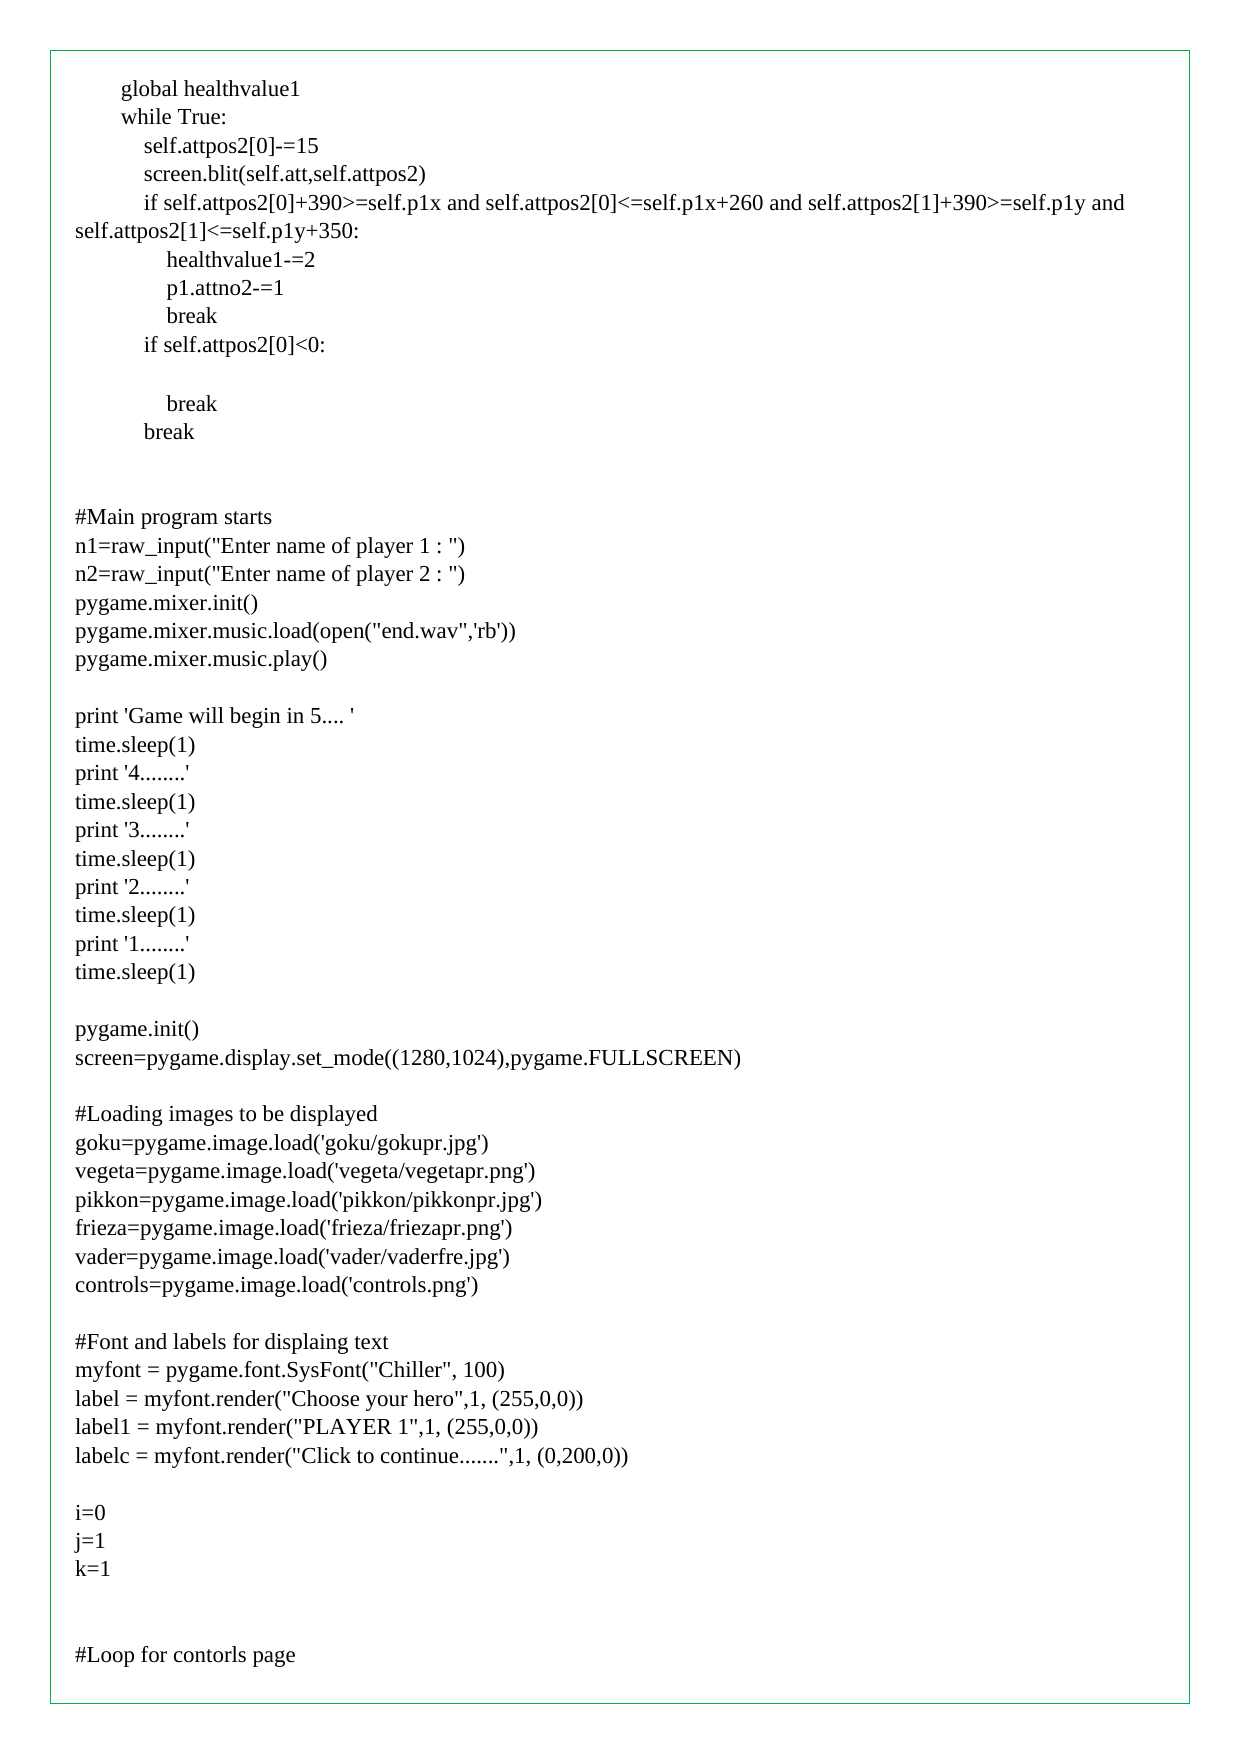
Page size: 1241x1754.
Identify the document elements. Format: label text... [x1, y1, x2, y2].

text p1.attno2-=1 [75, 274, 1165, 300]
text break [75, 418, 1165, 444]
text pygame.mixer.music.play() [75, 646, 1165, 672]
text time.sleep(1) [75, 731, 1165, 757]
text k=1 [75, 1556, 1165, 1582]
text label1 = myfont.render("PLAYER 1",1, (255,0,0)) [75, 1413, 1165, 1440]
text pygame.mixer.music.load(open("end.wav",'rb')) [75, 617, 1165, 643]
text print '4........' [75, 759, 1165, 786]
text j=1 [75, 1527, 1165, 1553]
text print '3........' [75, 816, 1165, 842]
text i=0 [75, 1499, 1165, 1525]
text n1=raw_input("Enter name of player 1 : ") [75, 532, 1165, 558]
text #Main program starts [75, 503, 1165, 530]
text controls=pygame.image.load('controls.png') [75, 1271, 1165, 1297]
text time.sleep(1) [75, 844, 1165, 871]
text pygame.mixer.init() [75, 589, 1165, 615]
text if self.attpos2[0]<0: [75, 331, 1165, 357]
text print '1........' [75, 930, 1165, 956]
text healthvalue1-=2 [75, 246, 1165, 272]
text screen=pygame.display.set_mode((1280,1024),pygame.FULLSCREEN) [75, 1044, 1165, 1070]
text #Loop for contorls page [75, 1641, 1165, 1667]
text time.sleep(1) [75, 901, 1165, 928]
text print '2........' [75, 873, 1165, 899]
text screen.blit(self.att,self.attpos2) [75, 160, 1165, 187]
text vegeta=pygame.image.load('vegeta/vegetapr.png') [75, 1157, 1165, 1184]
text pikkon=pygame.image.load('pikkon/pikkonpr.jpg') [75, 1186, 1165, 1212]
text frieza=pygame.image.load('frieza/friezapr.png') [75, 1214, 1165, 1241]
text self.attpos2[0]-=15 [75, 132, 1165, 158]
text goku=pygame.image.load('goku/gokupr.jpg') [75, 1129, 1165, 1155]
text time.sleep(1) [75, 958, 1165, 985]
text n2=raw_input("Enter name of player 2 : ") [75, 560, 1165, 587]
text break [75, 302, 1165, 329]
text vader=pygame.image.load('vader/vaderfre.jpg') [75, 1243, 1165, 1269]
text #Loading images to be displayed [75, 1101, 1165, 1127]
text break [75, 389, 1165, 416]
text time.sleep(1) [75, 788, 1165, 814]
text #Font and labels for displaing text [75, 1328, 1165, 1354]
text global healthvalue1 [75, 75, 1165, 101]
text while True: [75, 103, 1165, 130]
text label = myfont.render("Choose your hero",1, (255,0,0)) [75, 1385, 1165, 1411]
text print 'Game will begin in 5.... ' [75, 702, 1165, 729]
text myfont = pygame.font.SysFont("Chiller", 100) [75, 1356, 1165, 1383]
text if self.attpos2[0]+390>=self.p1x and self.attpos2[0]<=self.p1x+260 and self.attpos2[1]+390>=self.p1y and self.attpos2[1]<=self.p1y+350: [75, 189, 1165, 243]
text labelc = myfont.render("Click to continue.......",1, (0,200,0)) [75, 1442, 1165, 1468]
text pygame.init() [75, 1015, 1165, 1042]
